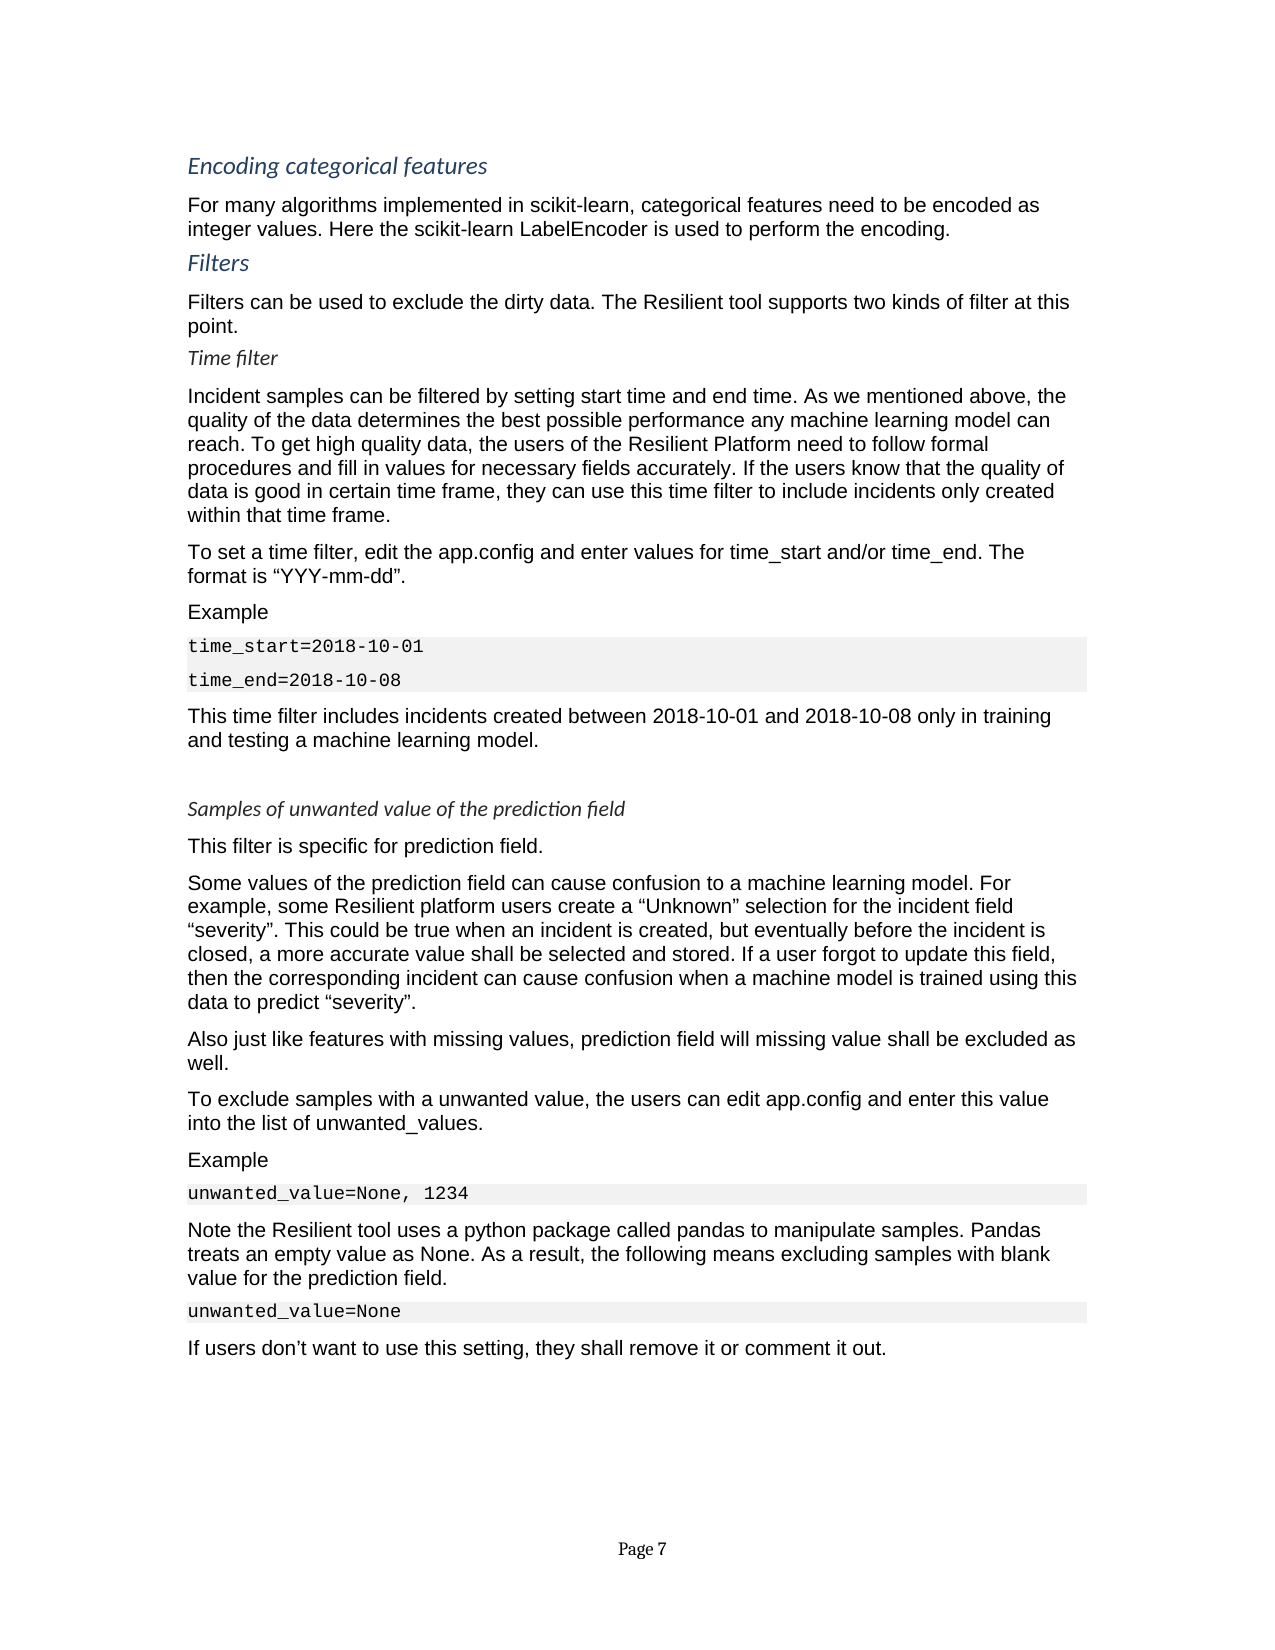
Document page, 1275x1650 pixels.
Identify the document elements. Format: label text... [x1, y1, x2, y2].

subtitle Time filter [187, 344, 1087, 371]
subtitle Samples of unwanted value of the prediction field [187, 795, 1087, 821]
text This filter is specific for prediction field. [187, 834, 1087, 858]
text Example [187, 600, 1087, 624]
text unwanted_value=None [187, 1302, 1087, 1323]
text time_end=2018-10-08 [187, 670, 1087, 692]
text unwanted_value=None, 1234 [187, 1184, 1087, 1205]
text To set a time filter, edit the app.config and enter values for time_start and/or time_end. The format is “YYY-mm-dd”. [187, 540, 1087, 588]
text For many algorithms implemented in scikit-learn, categorical features need to be encoded as integer values. Here the scikit-learn LabelEncoder is used to perform the encoding. [187, 193, 1087, 241]
text This time filter includes incidents created between 2018-10-01 and 2018-10-08 only in training and testing a machine learning model. [187, 704, 1087, 752]
text Incident samples can be filtered by setting start time and end time. As we mentioned above, the quality of the data determines the best possible performance any machine learning model can reach. To get high quality data, the users of the Resilient Platform need to follow formal procedures and fill in values for necessary fields accurately. If the users know that the quality of data is good in certain time frame, they can use this time filter to include incidents only created within that time frame. [187, 383, 1087, 527]
subtitle Filters [187, 247, 1087, 278]
text Note the Resilient tool uses a python package called pandas to manipulate samples. Pandas treats an empty value as None. As a result, the following means excluding samples with blank value for the prediction field. [187, 1218, 1087, 1289]
text time_start=2018-10-01 [187, 637, 1087, 658]
text Filters can be used to exclude the dirty data. The Resilient tool supports two kinds of filter at this point. [187, 290, 1087, 338]
text Also just like features with missing values, prediction field will missing value shall be excluded as well. [187, 1027, 1087, 1074]
text If users don’t want to use this setting, they shall remove it or comment it out. [187, 1336, 1087, 1360]
subtitle Encoding categorical features [187, 150, 1087, 181]
text To exclude samples with a unwanted value, the users can edit app.config and enter this value into the list of unwanted_values. [187, 1087, 1087, 1135]
text Some values of the prediction field can cause confusion to a machine learning model. For example, some Resilient platform users create a “Unknown” selection for the incident field “severity”. This could be true when an incident is created, but eventually before the incident is closed, a more accurate value shall be selected and stored. If a user forgot to update this field, then the corresponding incident can cause confusion when a machine model is trained using this data to predict “severity”. [187, 870, 1087, 1014]
text Example [187, 1147, 1087, 1171]
